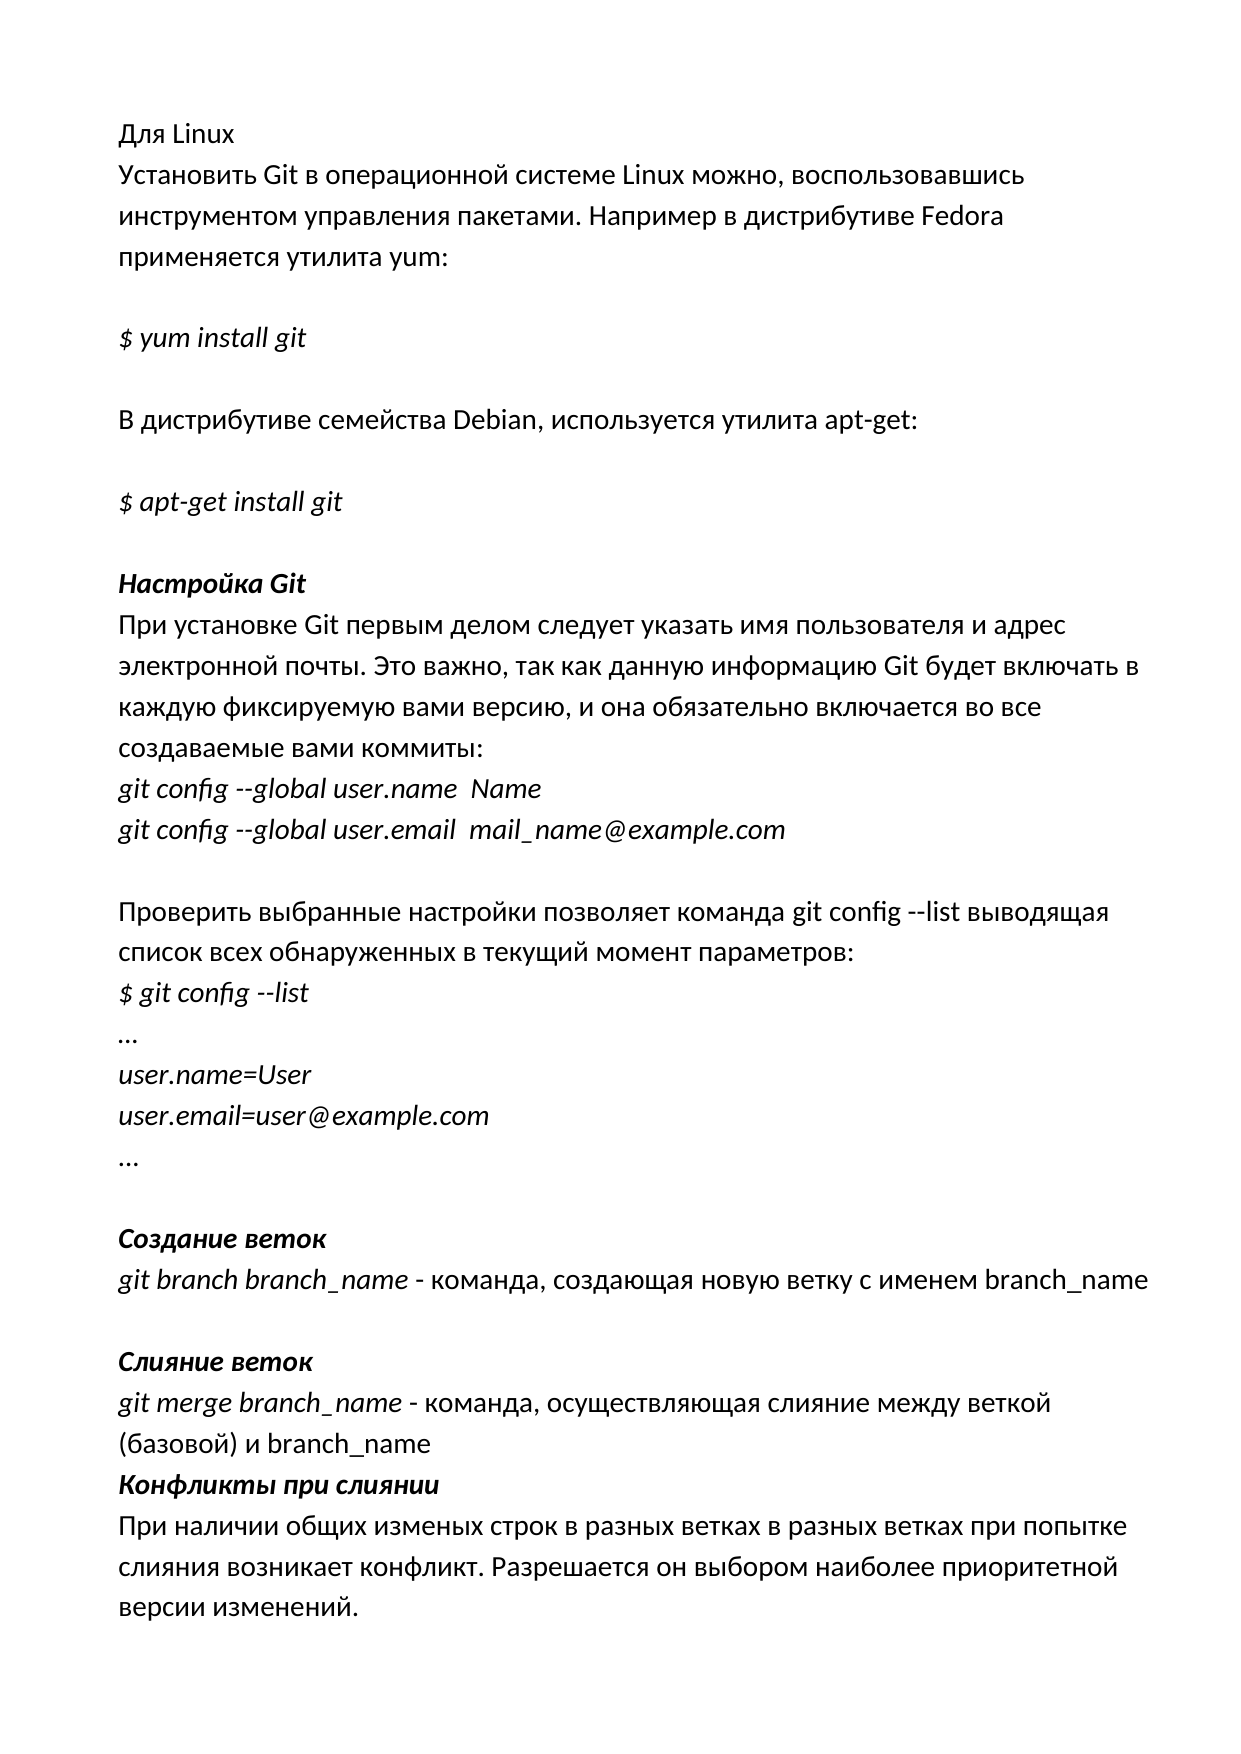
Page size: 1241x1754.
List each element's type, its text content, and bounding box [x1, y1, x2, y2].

text При наличии общих изменых строк в разных ветках в разных ветках при попытке слияния возникает конфликт. Разрешается он выбором наиболее приоритетной версии изменений. [118, 1507, 1167, 1624]
text … [118, 1015, 1167, 1051]
text user.email=user@example.com [118, 1097, 1167, 1133]
text Конфликты при слиянии [118, 1466, 1167, 1501]
text ... [118, 1138, 1167, 1174]
text user.name=User [118, 1056, 1167, 1092]
text Для Linux [118, 115, 1167, 150]
text Проверить выбранные настройки позволяет команда git config --list выводящая список всех обнаруженных в текущий момент параметров: [118, 893, 1167, 969]
text git config --global user.email mail_name@example.com [118, 811, 1167, 846]
text git merge branch_name - команда, осуществляющая слияние между веткой (базовой) и branch_name [118, 1384, 1167, 1460]
text $ yum install git [118, 319, 1167, 355]
text $ apt-get install git [118, 483, 1167, 519]
text При установке Git первым делом следует указать имя пользователя и адрес электронной почты. Это важно, так как данную информацию Git будет включать в каждую фиксируемую вами версию, и она обязательно включается во все создаваемые вами коммиты: [118, 606, 1167, 764]
text $ git config --list [118, 974, 1167, 1010]
text Слияние веток [118, 1343, 1167, 1378]
text Настройка Git [118, 565, 1167, 601]
text Установить Git в операционной системе Linux можно, воспользовавшись инструментом управления пакетами. Например в дистрибутиве Fedora применяется утилита yum: [118, 156, 1167, 273]
text В дистрибутиве семейства Debian, используется утилита apt-get: [118, 401, 1167, 437]
text git config --global user.name Name [118, 770, 1167, 805]
text Создание веток [118, 1220, 1167, 1256]
text git branch branch_name - команда, создающая новую ветку с именем branch_name [118, 1261, 1167, 1297]
